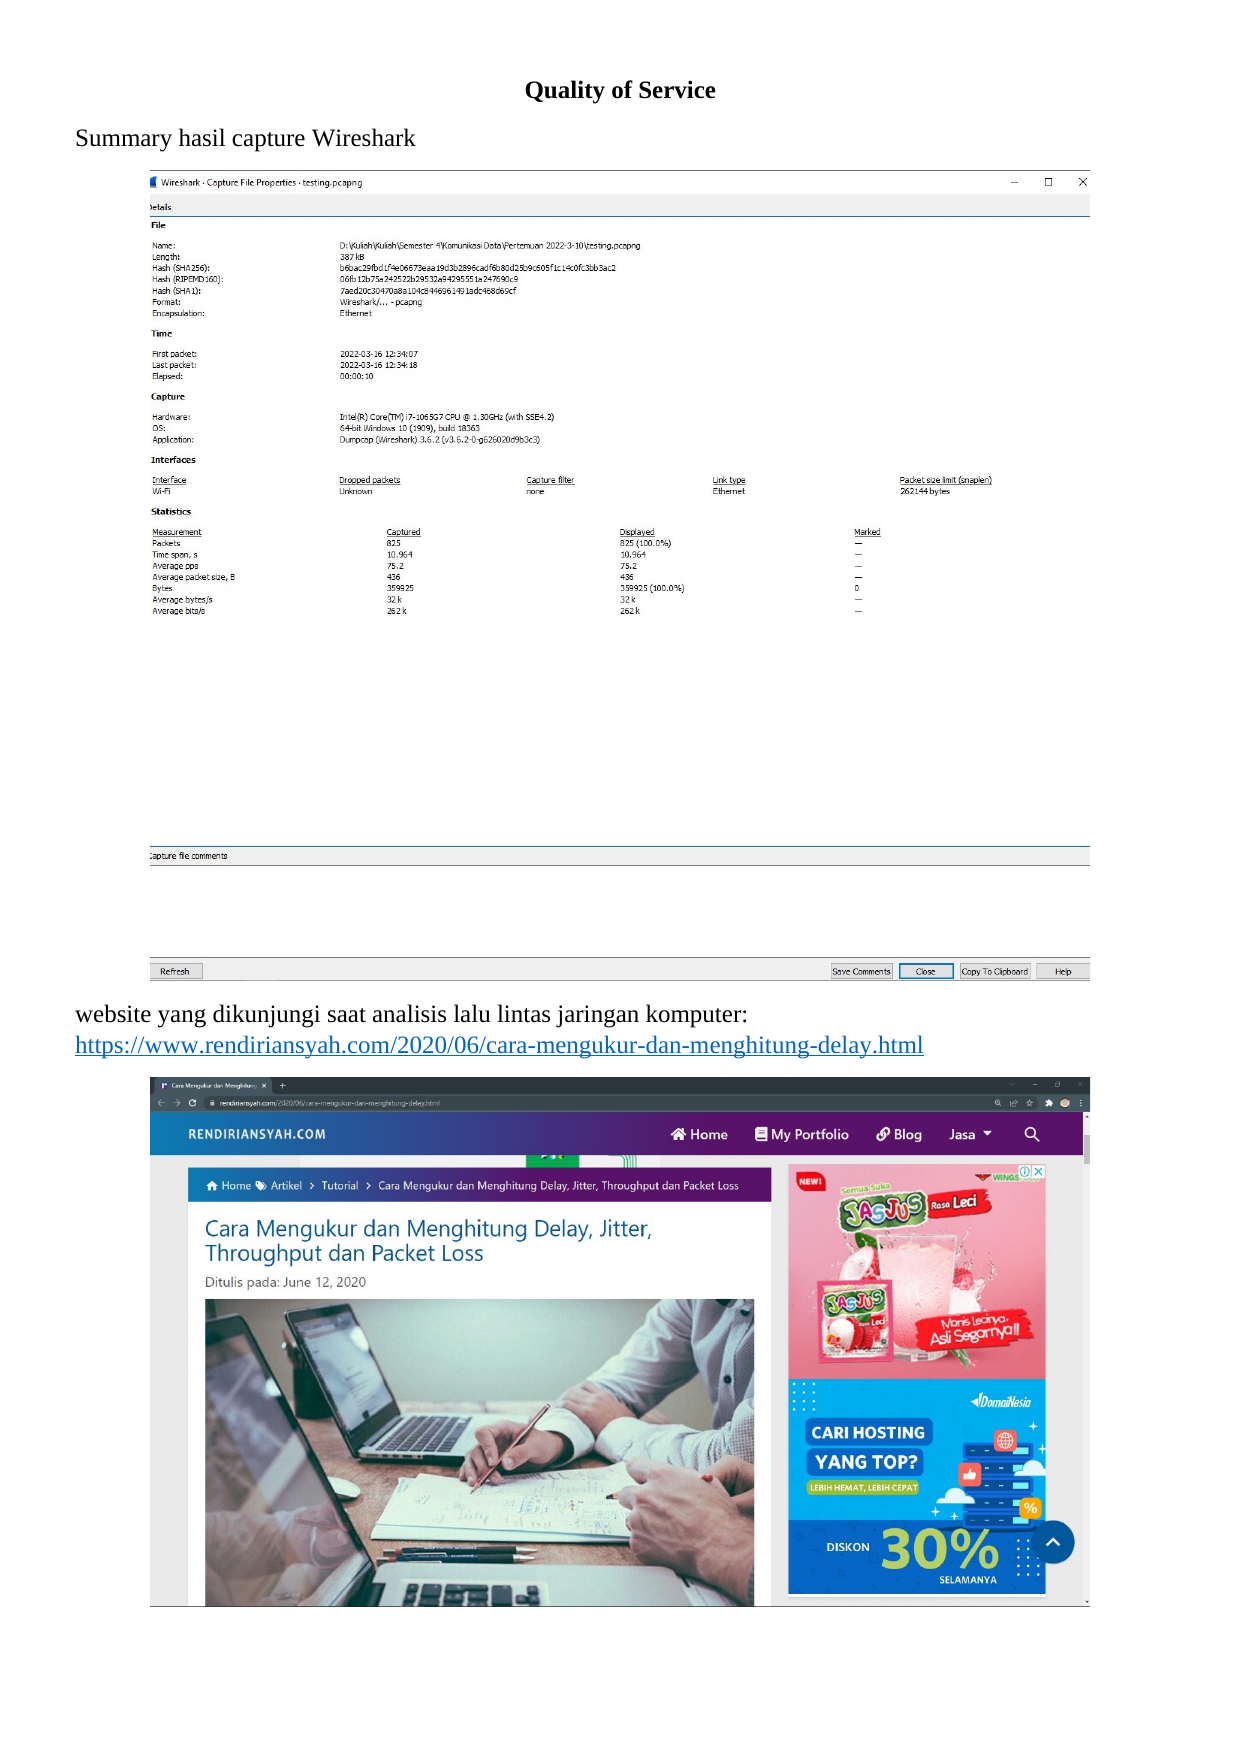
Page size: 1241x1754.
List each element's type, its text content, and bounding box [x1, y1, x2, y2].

text Summary hasil capture Wireshark [75, 123, 1165, 151]
picture [150, 1077, 1091, 1607]
text website yang dikunjungi saat analisis lalu lintas jaringan komputer: https://www.rendiriansyah.com/2020/06/cara-mengukur-dan-menghitung-delay.html [75, 999, 1165, 1059]
text Quality of Service [75, 75, 1165, 104]
picture [150, 170, 1091, 981]
